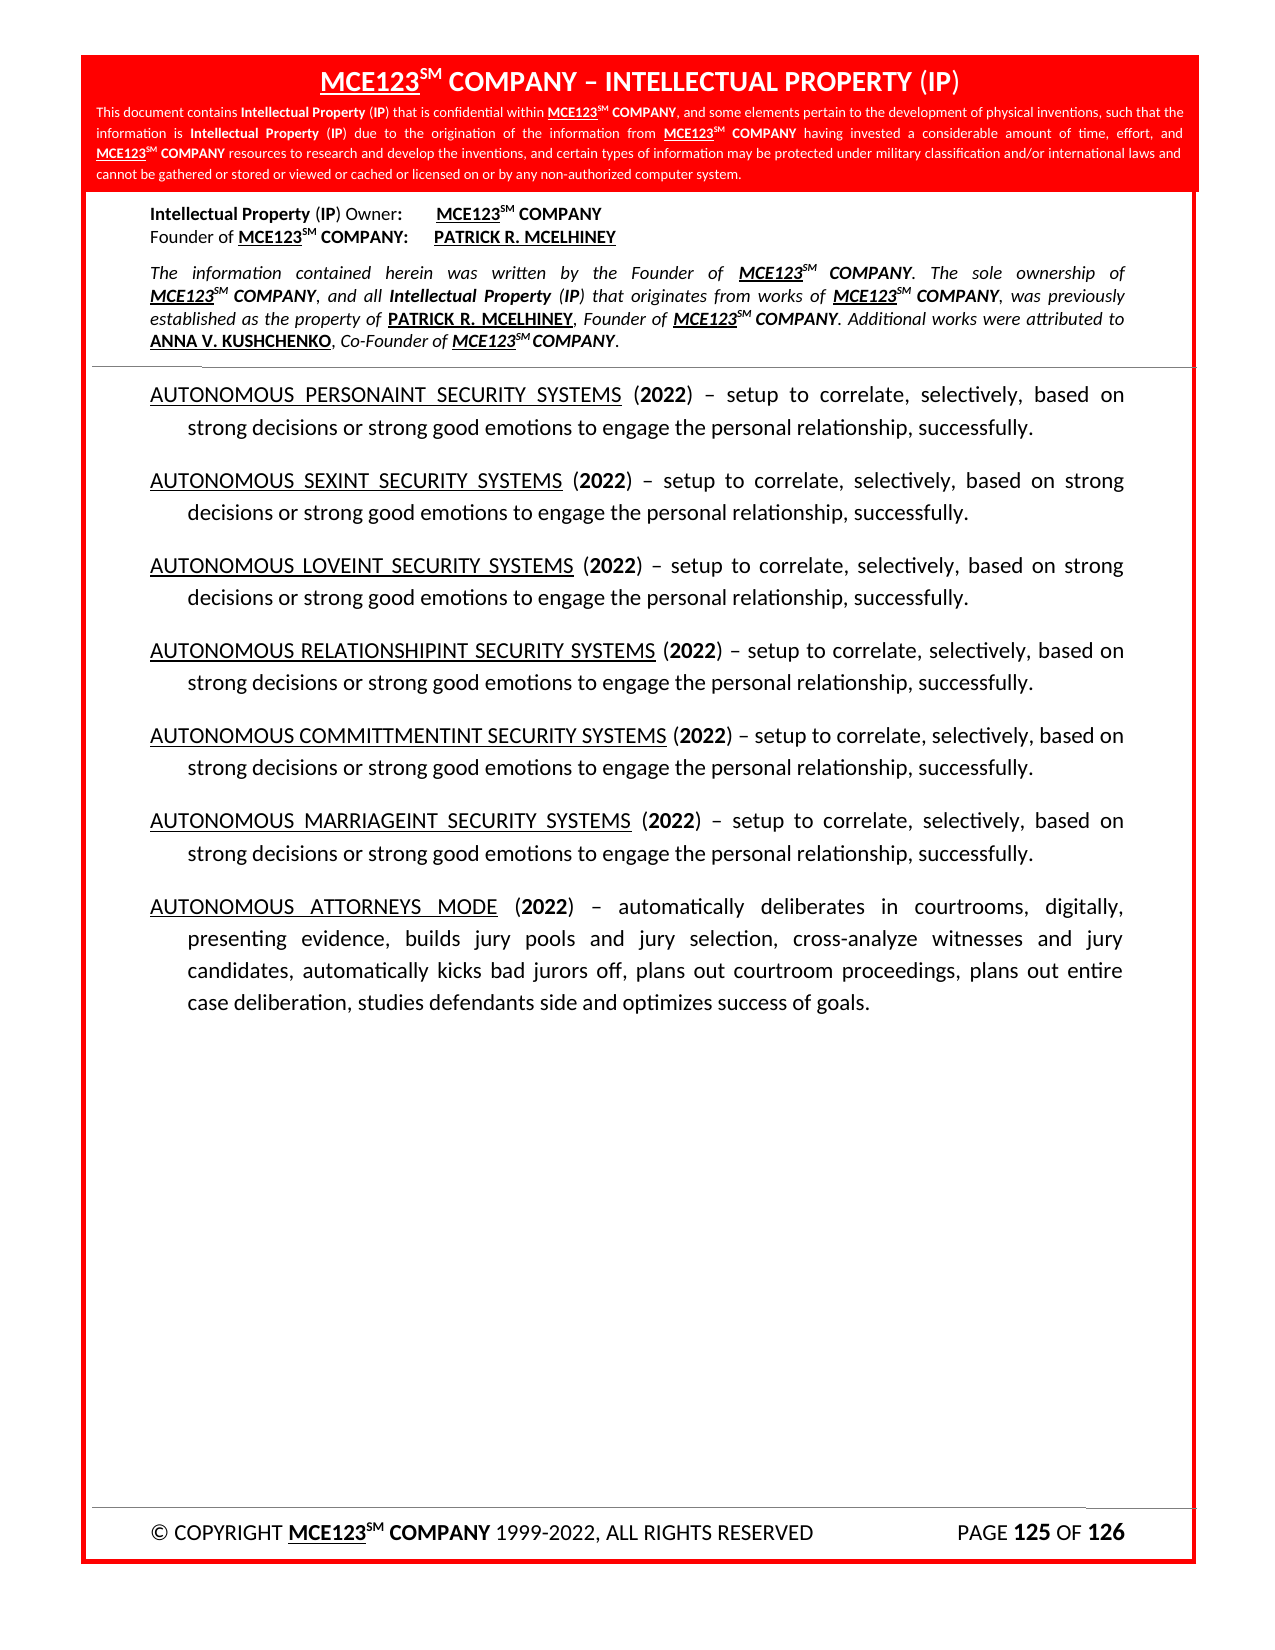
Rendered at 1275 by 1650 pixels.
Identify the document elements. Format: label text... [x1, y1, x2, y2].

text AUTONOMOUS SEXINT SECURITY SYSTEMS (2022) – setup to correlate, selectively, based on strong decisions or strong good emotions to engage the personal relationship, successfully. [150, 466, 1125, 526]
text AUTONOMOUS ATTORNEYS MODE (2022) – automatically deliberates in courtrooms, digitally, presenting evidence, builds jury pools and jury selection, cross-analyze witnesses and jury candidates, automatically kicks bad jurors off, plans out courtroom proceedings, plans out entire case deliberation, studies defendants side and optimizes success of goals. [150, 892, 1125, 1016]
text AUTONOMOUS MARRIAGEINT SECURITY SYSTEMS (2022) – setup to correlate, selectively, based on strong decisions or strong good emotions to engage the personal relationship, successfully. [150, 807, 1125, 867]
text AUTONOMOUS LOVEINT SECURITY SYSTEMS (2022) – setup to correlate, selectively, based on strong decisions or strong good emotions to engage the personal relationship, successfully. [150, 551, 1125, 611]
text AUTONOMOUS RELATIONSHIPINT SECURITY SYSTEMS (2022) – setup to correlate, selectively, based on strong decisions or strong good emotions to engage the personal relationship, successfully. [150, 636, 1125, 696]
text AUTONOMOUS PERSONAINT SECURITY SYSTEMS (2022) – setup to correlate, selectively, based on strong decisions or strong good emotions to engage the personal relationship, successfully. [150, 381, 1125, 441]
text AUTONOMOUS COMMITTMENTINT SECURITY SYSTEMS (2022) – setup to correlate, selectively, based on strong decisions or strong good emotions to engage the personal relationship, successfully. [150, 721, 1125, 782]
